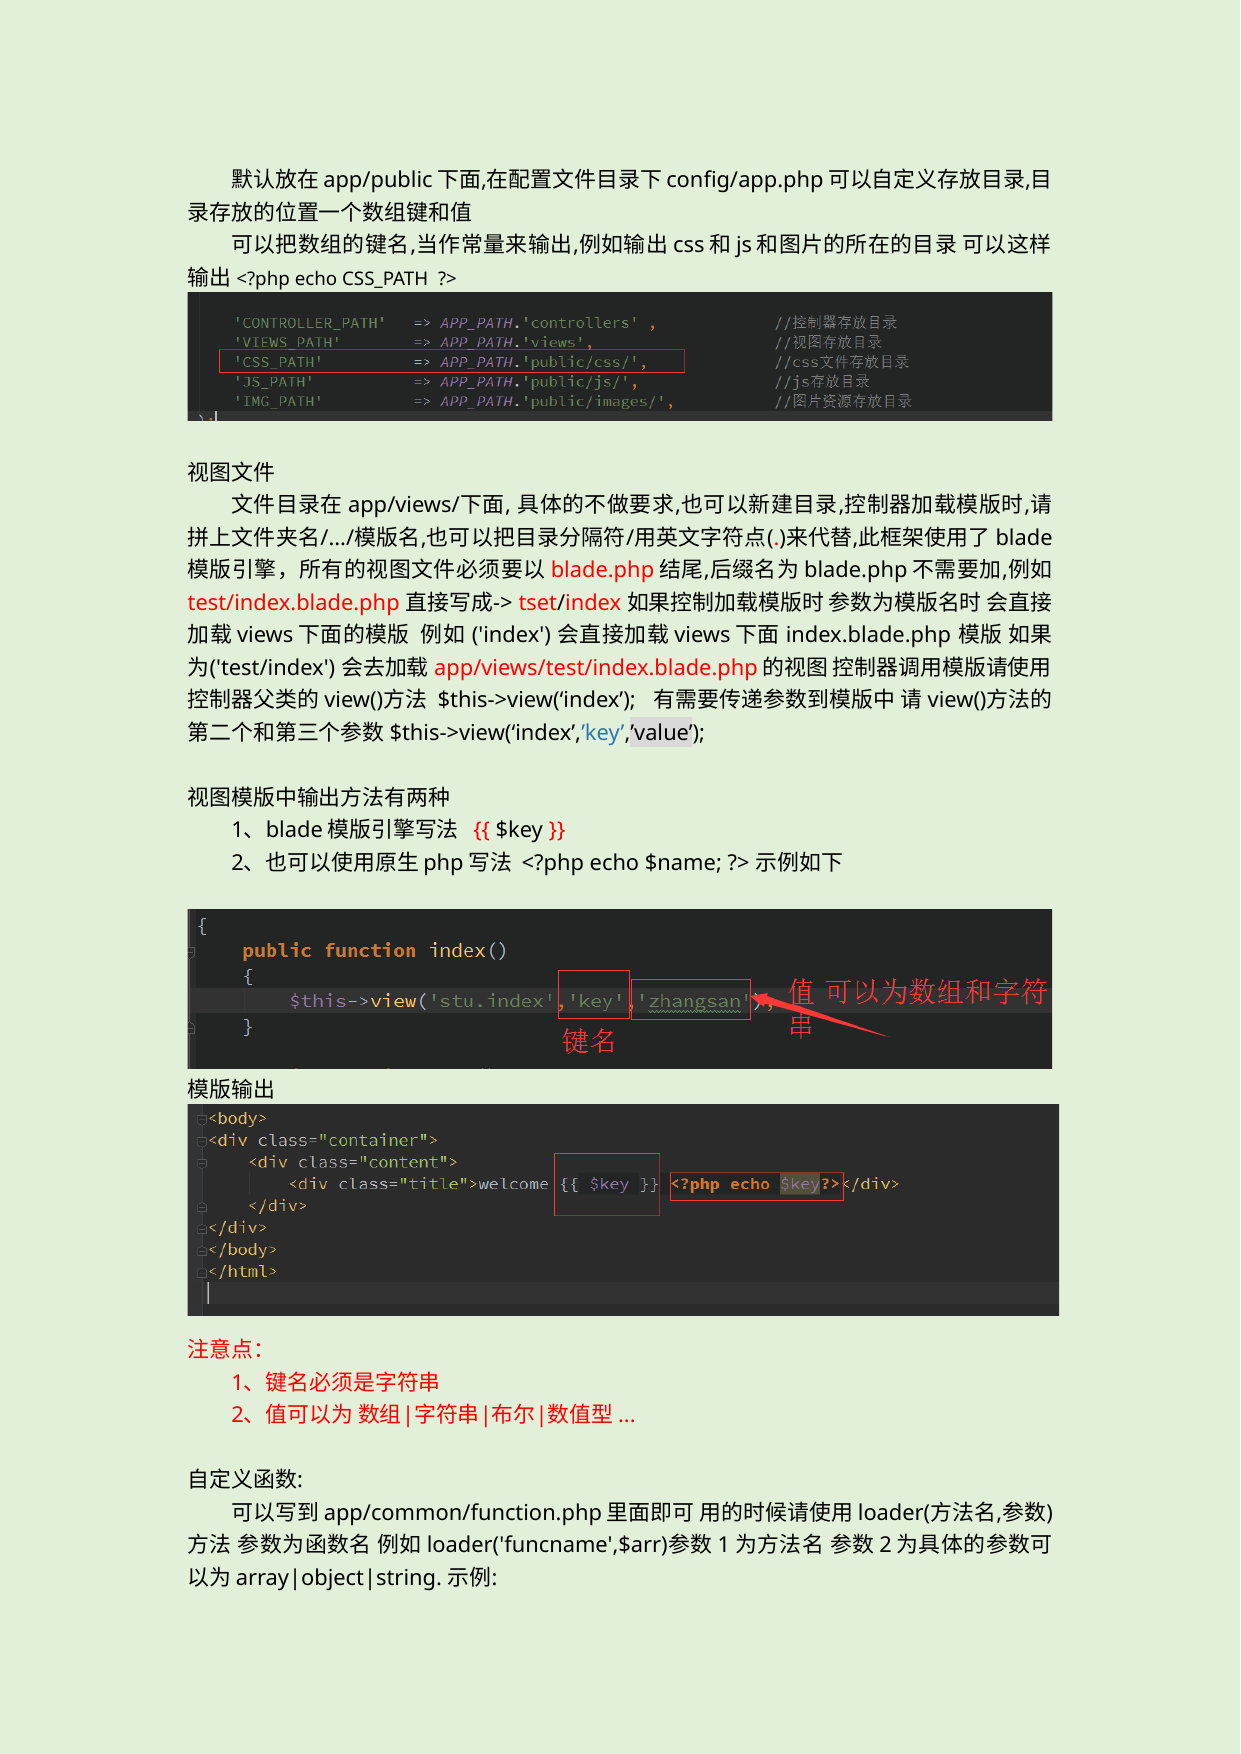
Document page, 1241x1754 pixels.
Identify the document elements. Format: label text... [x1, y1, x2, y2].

list 键名必须是字符串 [187, 1364, 1053, 1397]
text 视图文件 [187, 454, 1053, 487]
text 可以把数组的键名,当作常量来输出,例如输出css和js和图片的所在的目录 可以这样输出 <?php echo CSS_PATH ?> [187, 227, 1053, 292]
picture [187, 1104, 1060, 1316]
list blade模版引擎写法 {{ $key }} [187, 812, 1053, 844]
list 也可以使用原生php写法 <?php echo $name; ?> 示例如下 [187, 844, 1053, 877]
picture [187, 292, 1053, 421]
text 可以写到app/common/function.php里面即可 用的时候请使用loader(方法名,参数)方法 参数为函数名 例如loader('funcname',$arr)参数1为方法名 参数2为具体的参数可以为array|object|string. 示例: [187, 1494, 1053, 1592]
text 文件目录在app/views/下面, 具体的不做要求,也可以新建目录,控制器加载模版时,请拼上文件夹名/.../模版名,也可以把目录分隔符/用英文字符点(.)来代替,此框架使用了blade模版引擎，所有的视图文件必须要以blade.php结尾,后缀名为blade.php不需要加,例如 test/index.blade.php 直接写成-> tset/index 如果控制加载模版时 参数为模版名时 会直接加载views下面的模版 例如 ('index') 会直接加载views下面 index.blade.php 模版 如果为('test/index') 会去加载 app/views/test/index.blade.php的视图 控制器调用模版请使用控制器父类的view()方法 $this->view(‘index’); 有需要传递参数到模版中 请view()方法的第二个和第三个参数 $this->view(‘index’,’key’,’value’); [187, 487, 1053, 747]
text 注意点： [187, 1332, 1053, 1364]
text 默认放在app/public下面,在配置文件目录下config/app.php可以自定义存放目录,目录存放的位置一个数组键和值 [187, 162, 1053, 227]
text 视图模版中输出方法有两种 [187, 779, 1053, 812]
picture [187, 909, 1053, 1069]
text 模版输出 [187, 1072, 1053, 1104]
text 自定义函数: [187, 1462, 1053, 1494]
list 值可以为 数组|字符串|布尔|数值型 ... [187, 1397, 1053, 1429]
